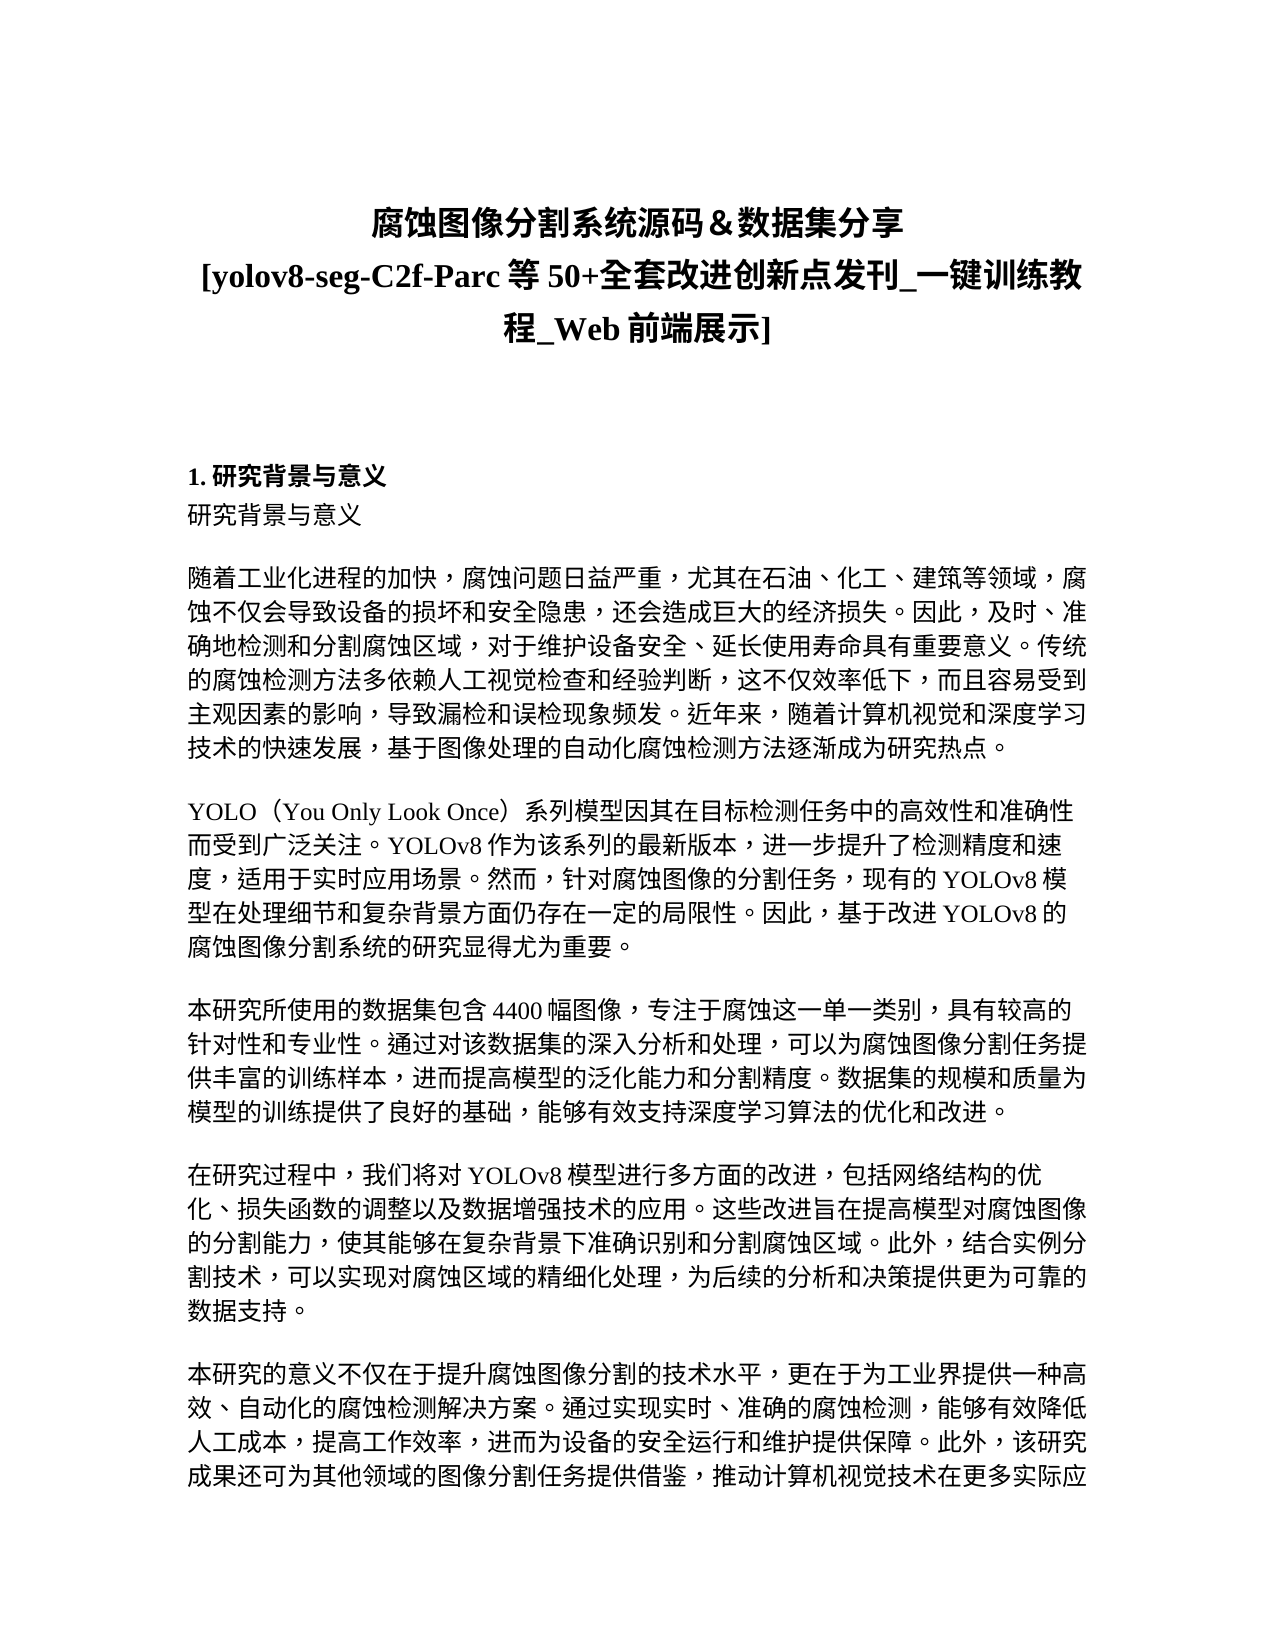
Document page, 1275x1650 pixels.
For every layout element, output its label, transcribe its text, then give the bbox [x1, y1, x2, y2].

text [187, 498, 1087, 1493]
subtitle 1. 研究背景与意义 [187, 459, 1087, 493]
subtitle 腐蚀图像分割系统源码＆数据集分享 [yolov8-seg-C2f-Parc等50+全套改进创新点发刊_一键训练教程_Web前端展示] [187, 200, 1087, 350]
